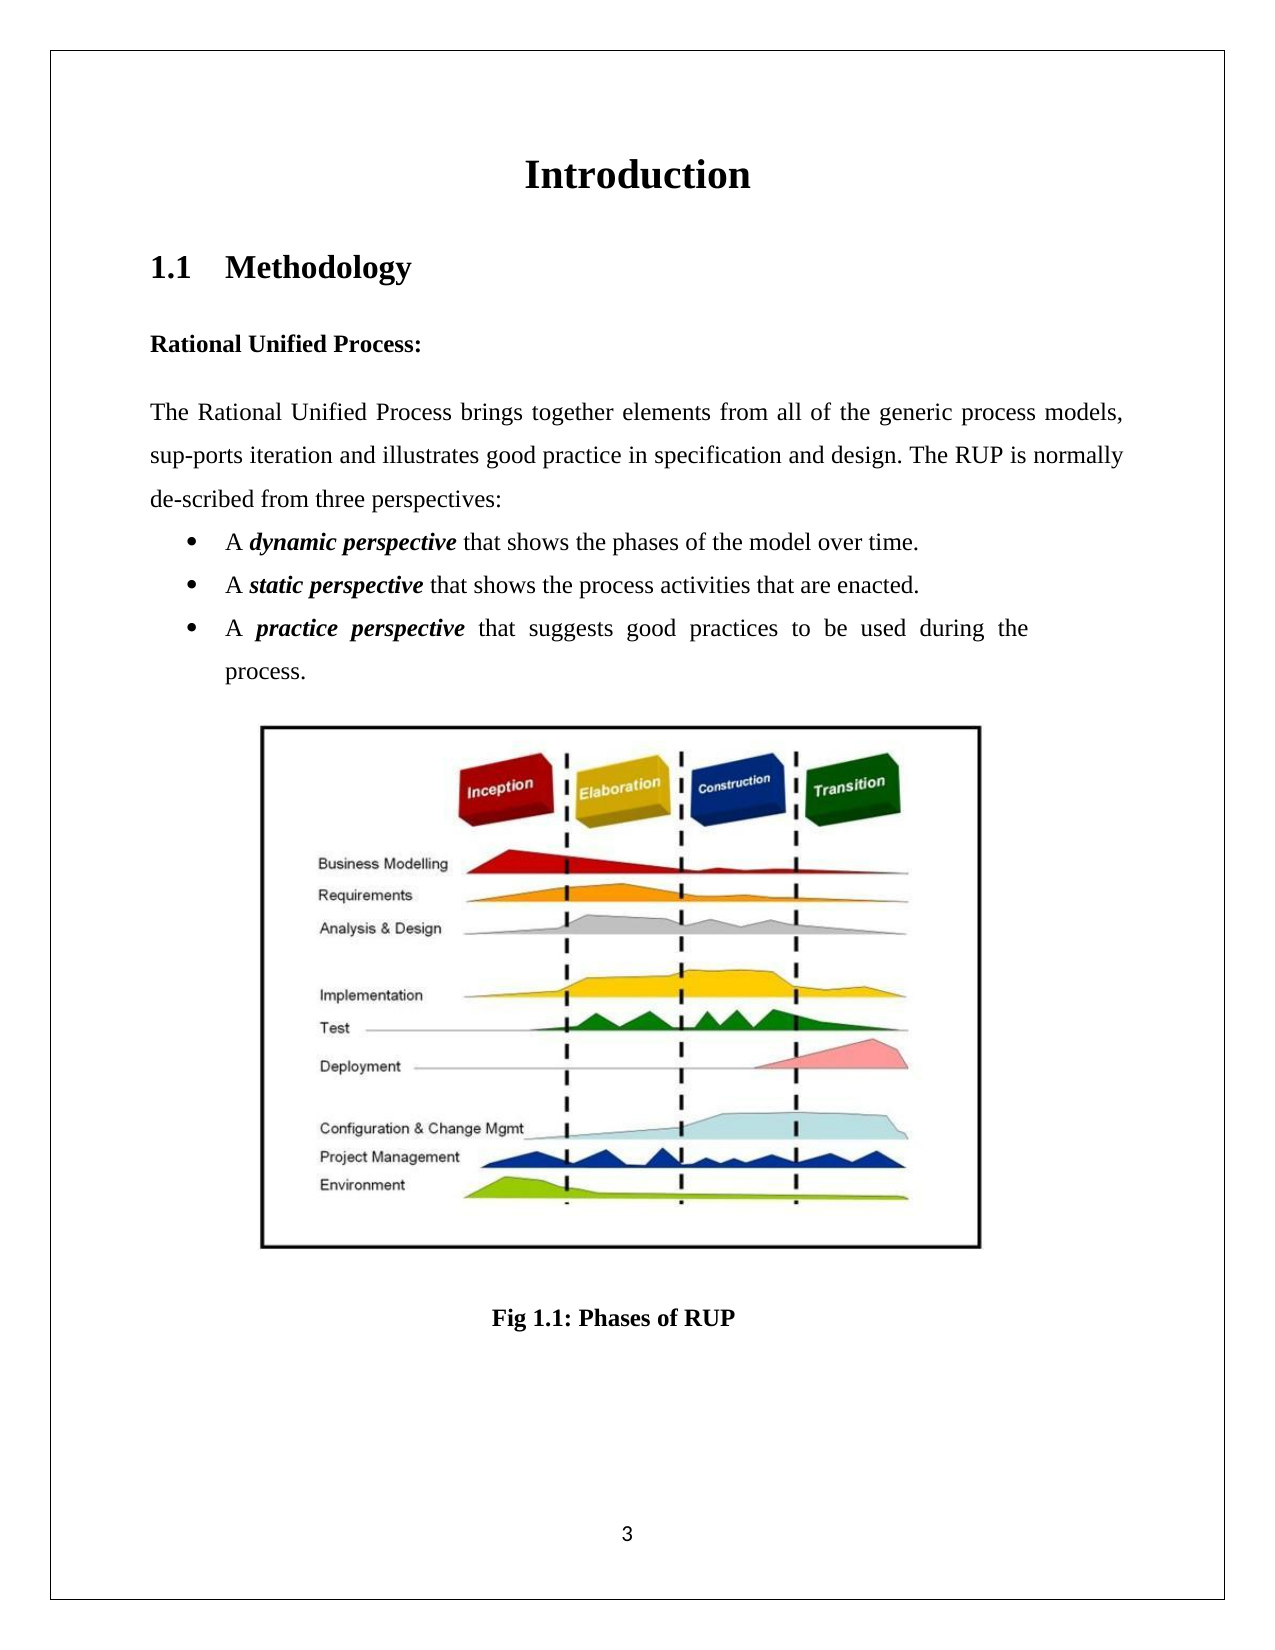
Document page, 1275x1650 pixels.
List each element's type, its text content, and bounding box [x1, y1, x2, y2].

text The Rational Unified Process brings together elements from all of the generic process models, sup-ports iteration and illustrates good practice in specification and design. The RUP is normally de-scribed from three perspectives: [150, 397, 1125, 512]
picture [257, 724, 985, 1253]
list A static perspective that shows the process activities that are enacted. [187, 570, 1029, 599]
text Introduction [150, 150, 1125, 198]
text Fig 1.1: Phases of RUP [492, 1303, 1029, 1332]
list A practice perspective that suggests good practices to be used during the process. [187, 613, 1029, 685]
list Methodology [150, 247, 1029, 285]
list A dynamic perspective that shows the phases of the model over time. [187, 527, 1029, 556]
text Rational Unified Process: [150, 329, 1029, 358]
